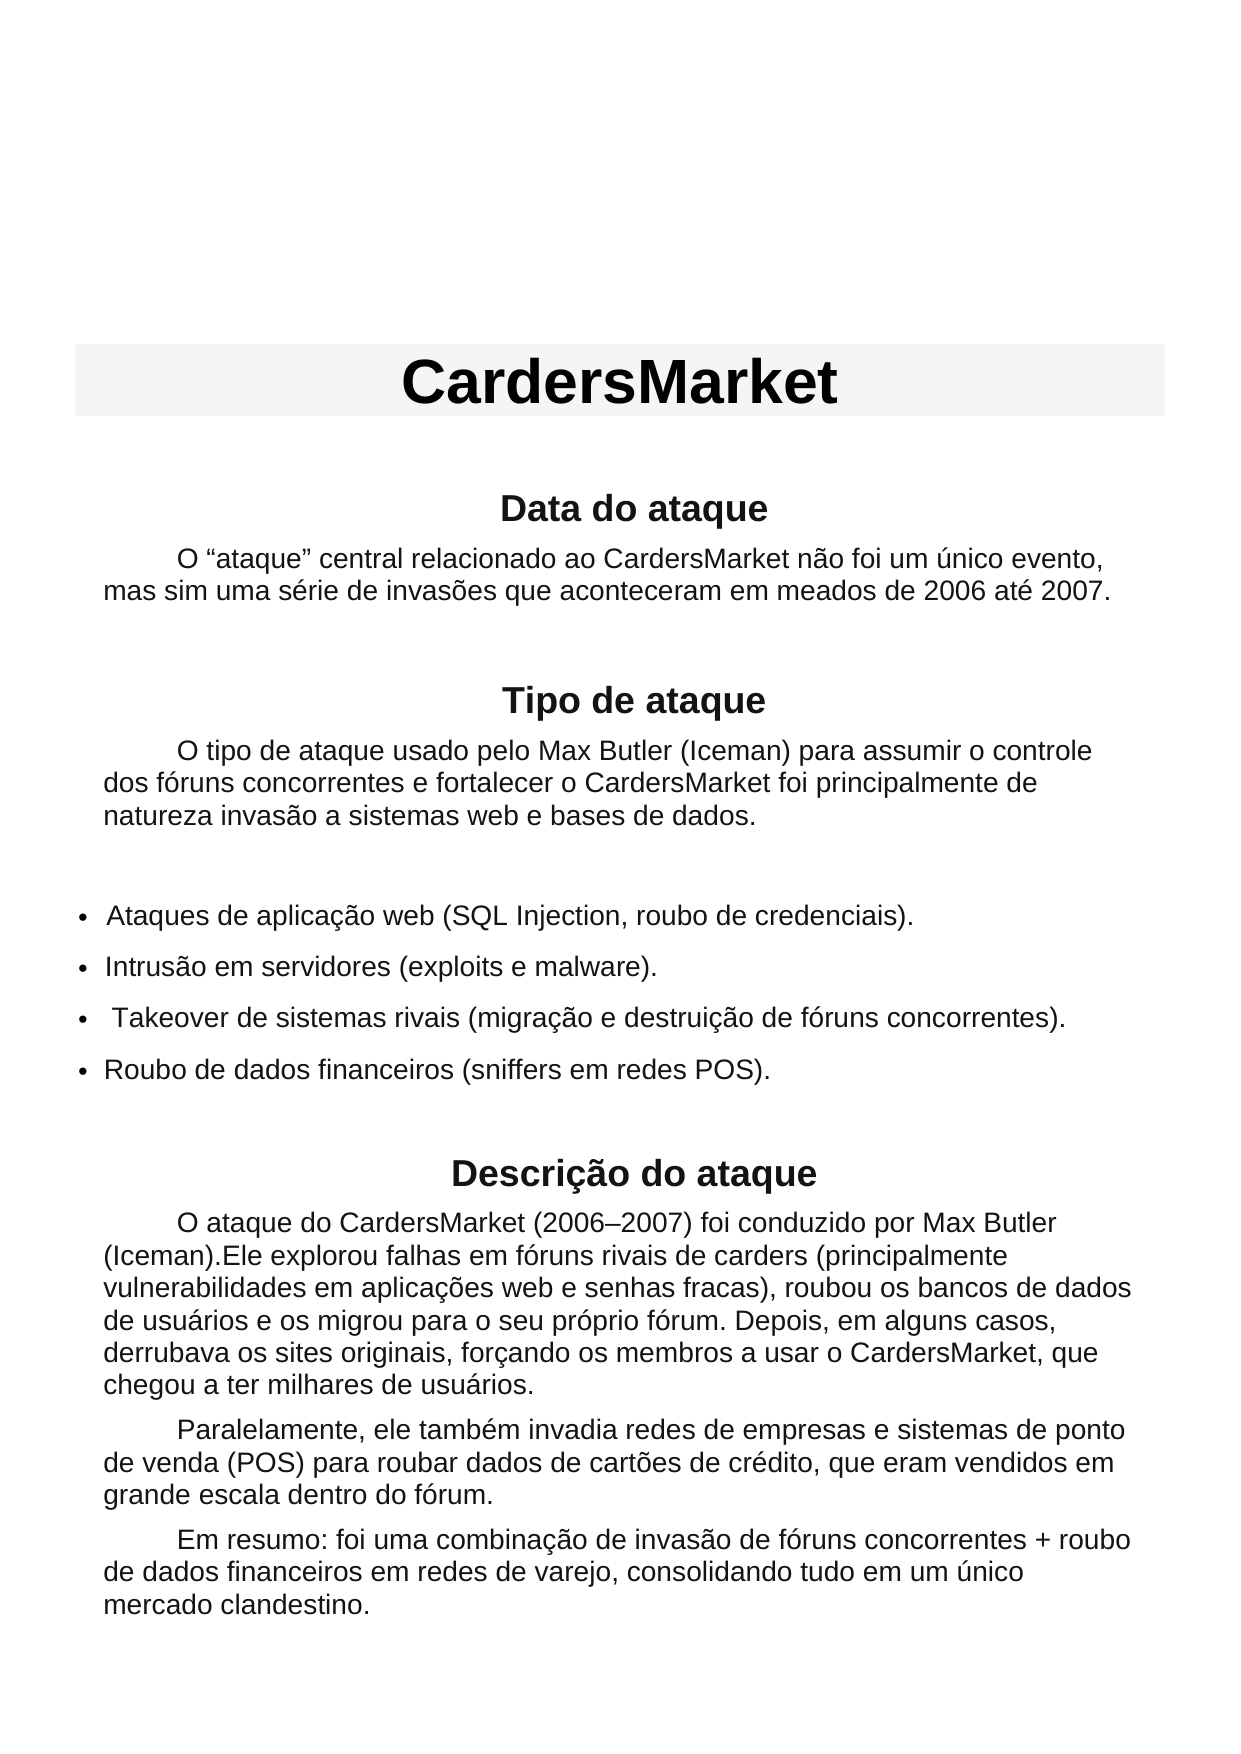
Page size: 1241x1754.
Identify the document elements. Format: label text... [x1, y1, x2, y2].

text O “ataque” central relacionado ao CardersMarket não foi um único evento, mas sim uma série de invasões que aconteceram em meados de 2006 até 2007. [103, 542, 1137, 607]
text ∙ Takeover de sistemas rivais (migração e destruição de fóruns concorrentes). [75, 991, 1165, 1042]
subtitle Data do ataque [103, 486, 1137, 529]
text Em resumo: foi uma combinação de invasão de fóruns concorrentes + roubo de dados financeiros em redes de varejo, consolidando tudo em um único mercado clandestino. [103, 1523, 1137, 1620]
text ∙ Ataques de aplicação web (SQL Injection, roubo de credenciais). [75, 888, 1165, 939]
subtitle Tipo de ataque [103, 678, 1137, 721]
subtitle CardersMarket [75, 344, 1165, 416]
text O tipo de ataque usado pelo Max Butler (Iceman) para assumir o controle dos fóruns concorrentes e fortalecer o CardersMarket foi principalmente de natureza invasão a sistemas web e bases de dados. [103, 734, 1137, 831]
text ∙ Intrusão em servidores (exploits e malware). [75, 939, 1165, 991]
text ∙ Roubo de dados financeiros (sniffers em redes POS). [75, 1042, 1165, 1093]
text O ataque do CardersMarket (2006–2007) foi conduzido por Max Butler (Iceman).Ele explorou falhas em fóruns rivais de carders (principalmente vulnerabilidades em aplicações web e senhas fracas), roubou os bancos de dados de usuários e os migrou para o seu próprio fórum. Depois, em alguns casos, derrubava os sites originais, forçando os membros a usar o CardersMarket, que chegou a ter milhares de usuários. [103, 1206, 1137, 1401]
text Paralelamente, ele também invadia redes de empresas e sistemas de ponto de venda (POS) para roubar dados de cartões de crédito, que eram vendidos em grande escala dentro do fórum. [103, 1413, 1137, 1510]
subtitle Descrição do ataque [103, 1151, 1137, 1194]
